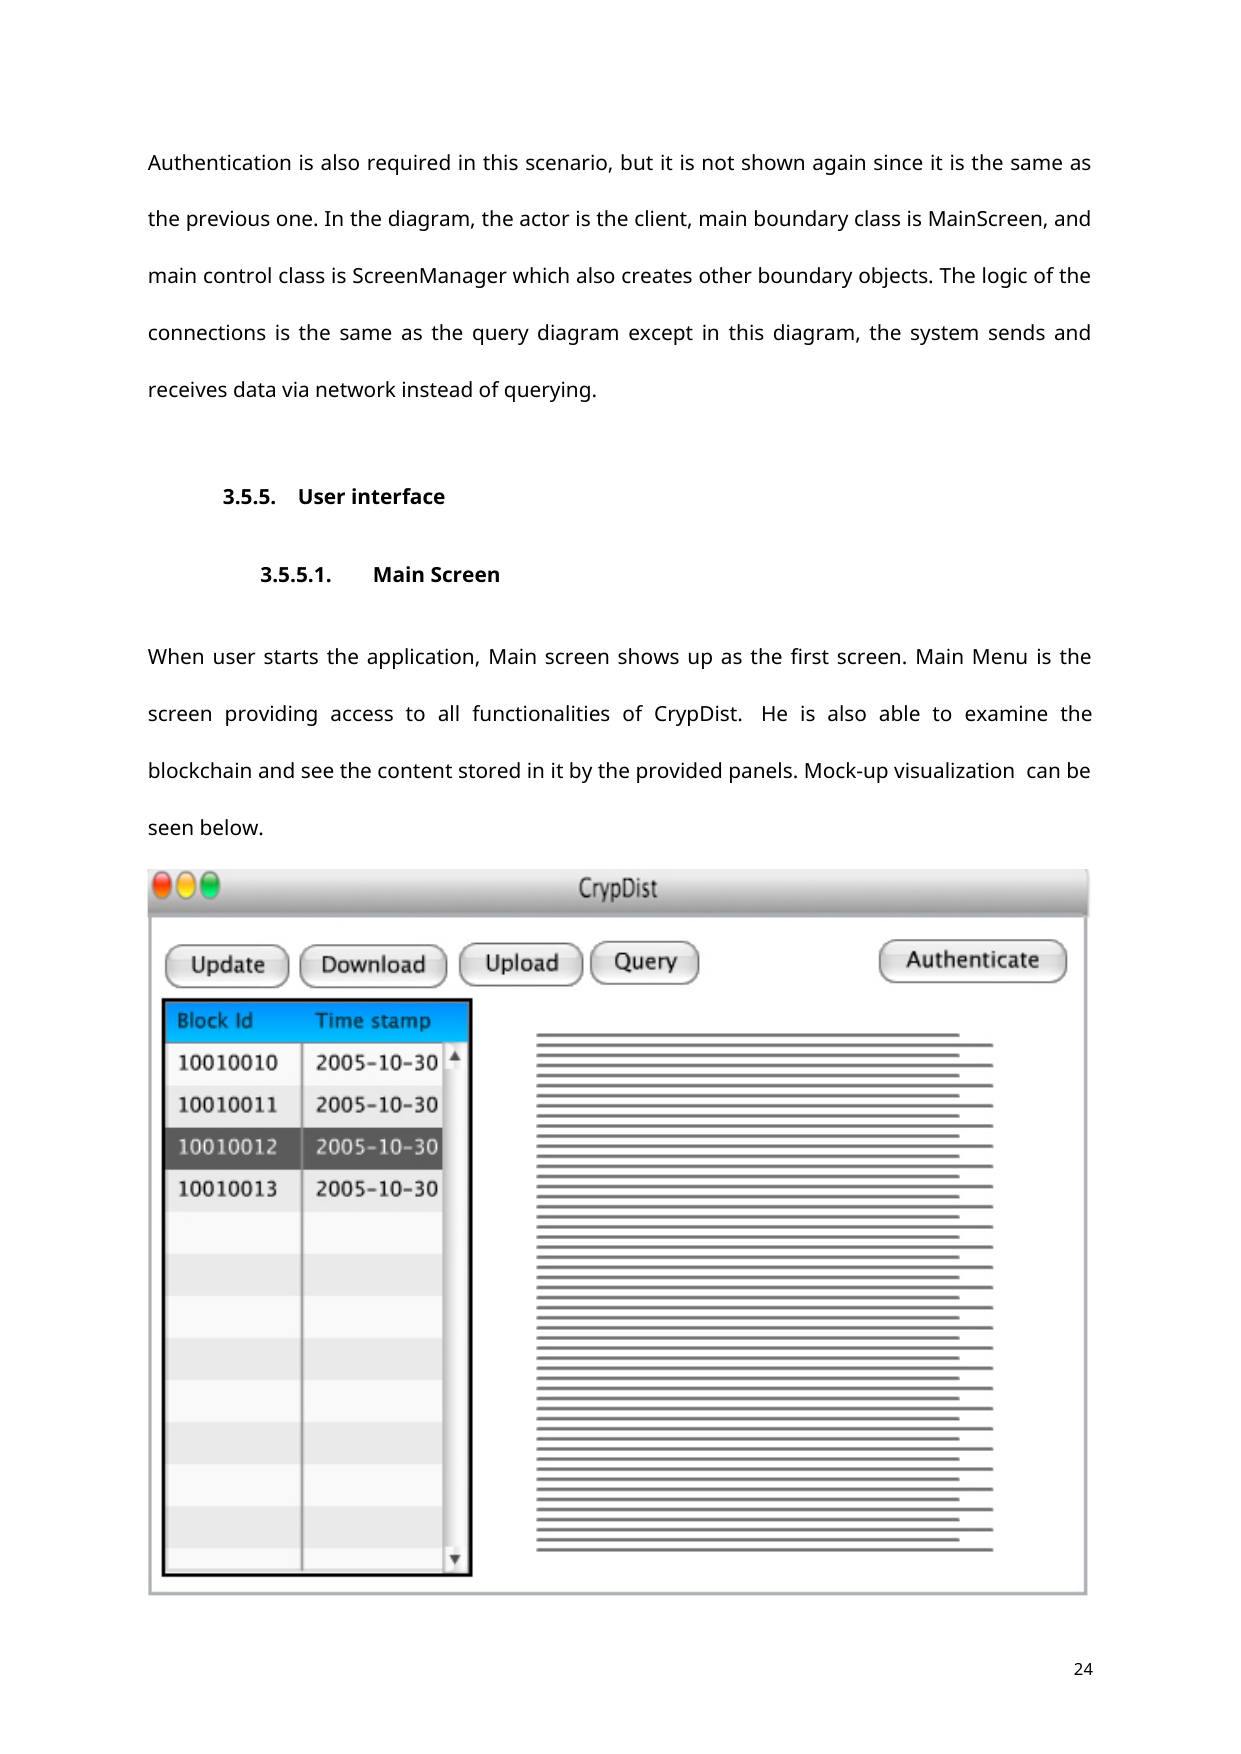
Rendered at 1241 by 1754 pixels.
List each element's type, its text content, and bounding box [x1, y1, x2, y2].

text Authentication is also required in this scenario, but it is not shown again since it is the same as the previous one. In the diagram, the actor is the client, main boundary class is MainScreen, and main control class is ScreenManager which also creates other boundary objects. The logic of the connections is the same as the query diagram except in this diagram, the system sends and receives data via network instead of querying. [148, 148, 1093, 403]
picture [147, 869, 1091, 1599]
subtitle Main Screen [260, 560, 1093, 589]
subtitle User interface [223, 482, 1093, 510]
text When user starts the application, Main screen shows up as the first screen. Main Menu is the screen providing access to all functionalities of CrypDist. He is also able to examine the blockchain and see the content stored in it by the provided panels. Mock-up visualization can be seen below. [148, 642, 1093, 841]
